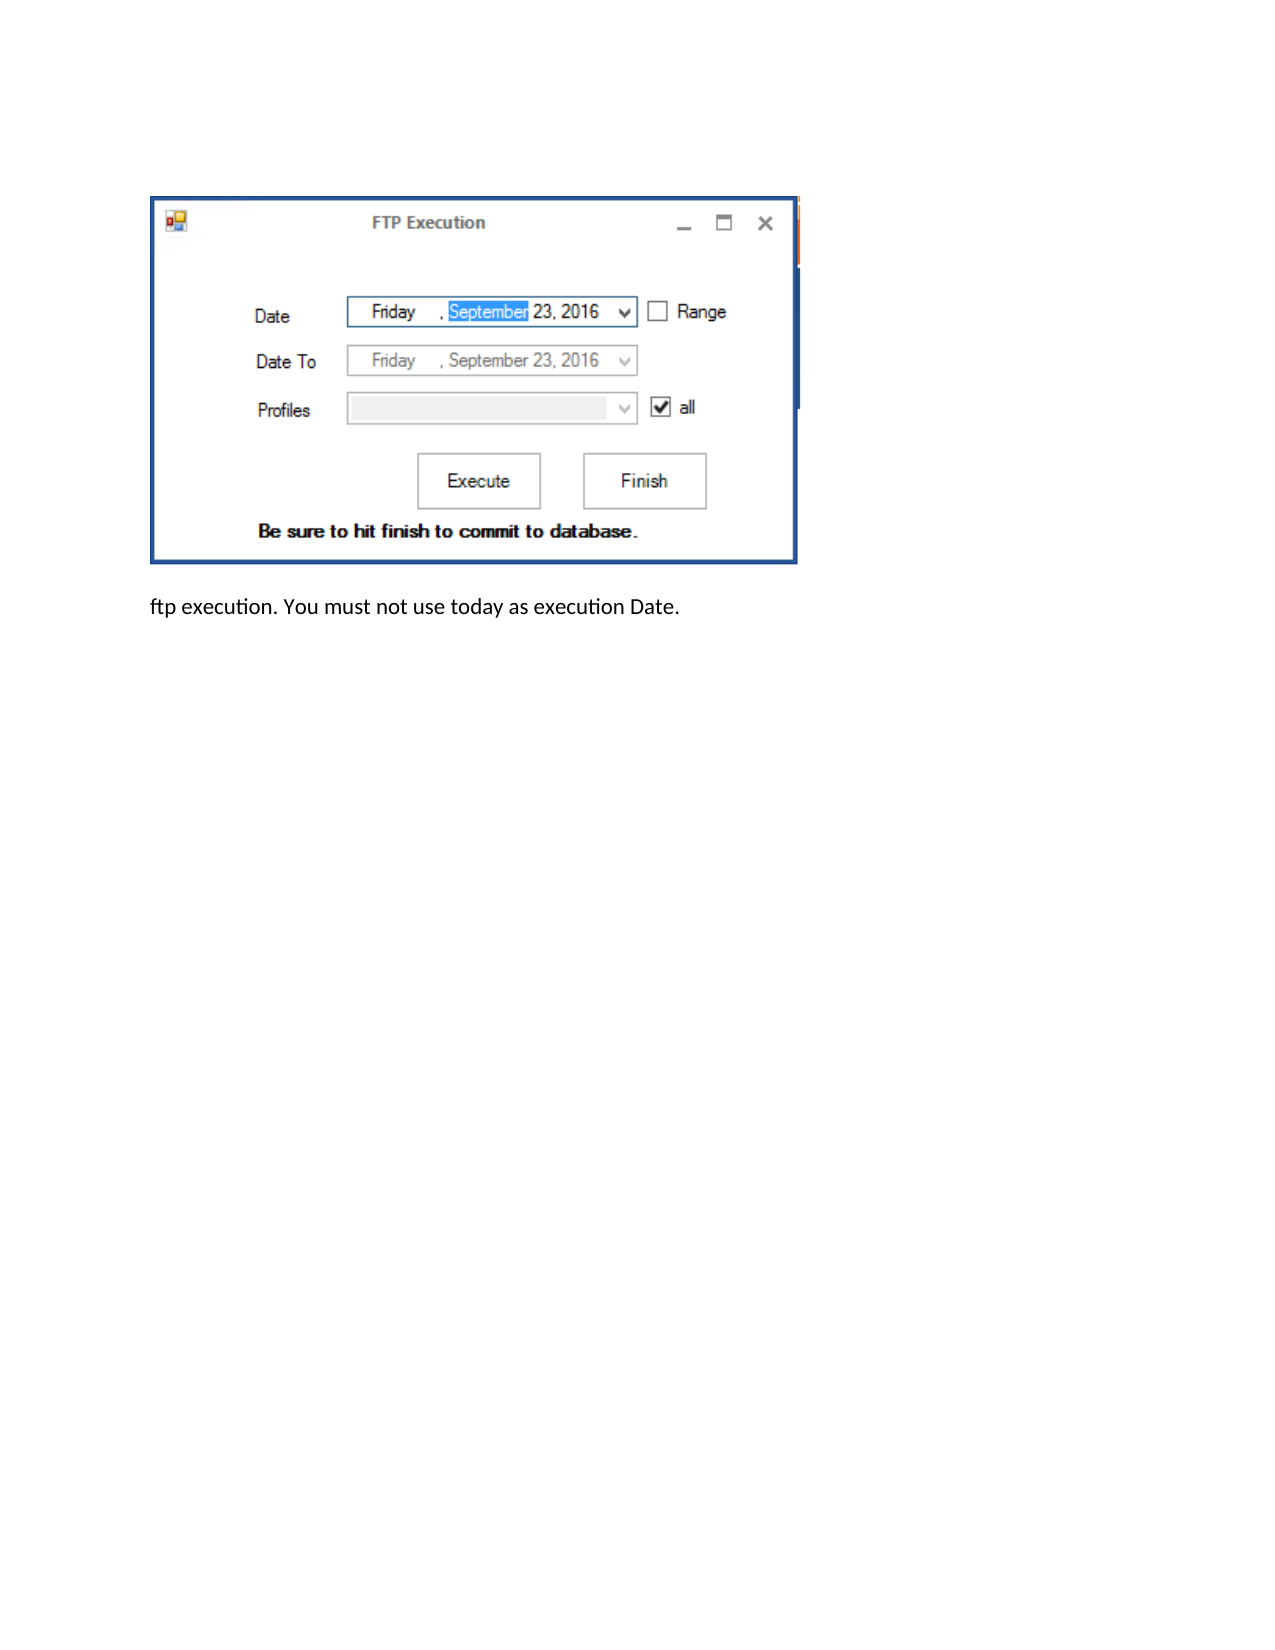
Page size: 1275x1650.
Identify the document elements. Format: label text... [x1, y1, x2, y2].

picture [150, 196, 800, 574]
text ftp execution. You must not use today as execution Date. [150, 592, 1125, 620]
